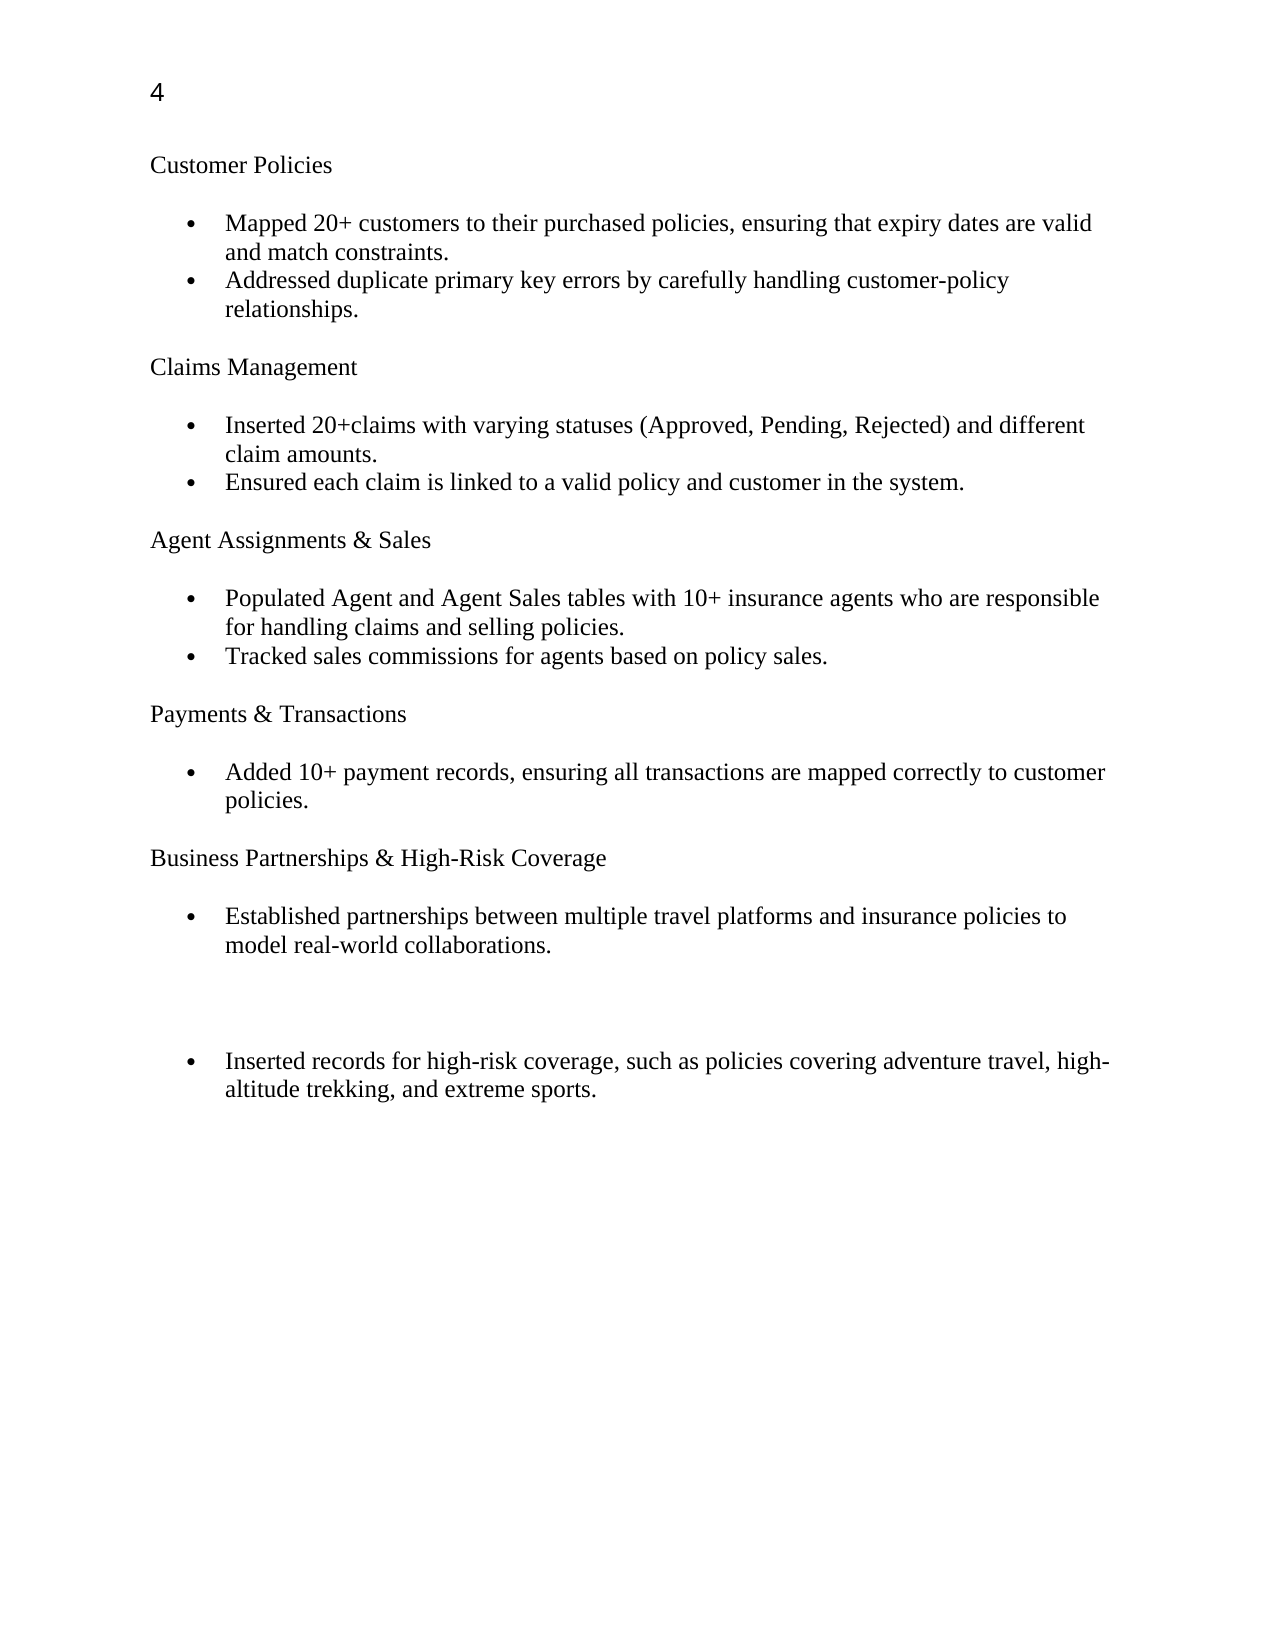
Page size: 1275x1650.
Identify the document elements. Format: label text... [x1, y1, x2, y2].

list Addressed duplicate primary key errors by carefully handling customer-policy relationships. [187, 265, 1125, 323]
text Payments & Transactions [150, 699, 1125, 727]
text Customer Policies [150, 150, 1125, 179]
list Mapped 20+ customers to their purchased policies, ensuring that expiry dates are valid and match constraints. [187, 208, 1125, 265]
list Established partnerships between multiple travel platforms and insurance policies to model real-world collaborations. [187, 901, 1125, 959]
text Claims Management [150, 352, 1125, 381]
list Tracked sales commissions for agents based on policy sales. [187, 641, 1125, 669]
list Added 10+ payment records, ensuring all transactions are mapped correctly to customer policies. [187, 757, 1125, 814]
list Inserted records for high-risk coverage, such as policies covering adventure travel, high-altitude trekking, and extreme sports. [187, 1046, 1125, 1103]
list Inserted 20+claims with varying statuses (Approved, Pending, Rejected) and different claim amounts. [187, 410, 1125, 467]
list Populated Agent and Agent Sales tables with 10+ insurance agents who are responsible for handling claims and selling policies. [187, 583, 1125, 641]
text Business Partnerships & High-Risk Coverage [150, 843, 1125, 872]
text Agent Assignments & Sales [150, 525, 1125, 554]
list Ensured each claim is linked to a valid policy and customer in the system. [187, 467, 1125, 496]
